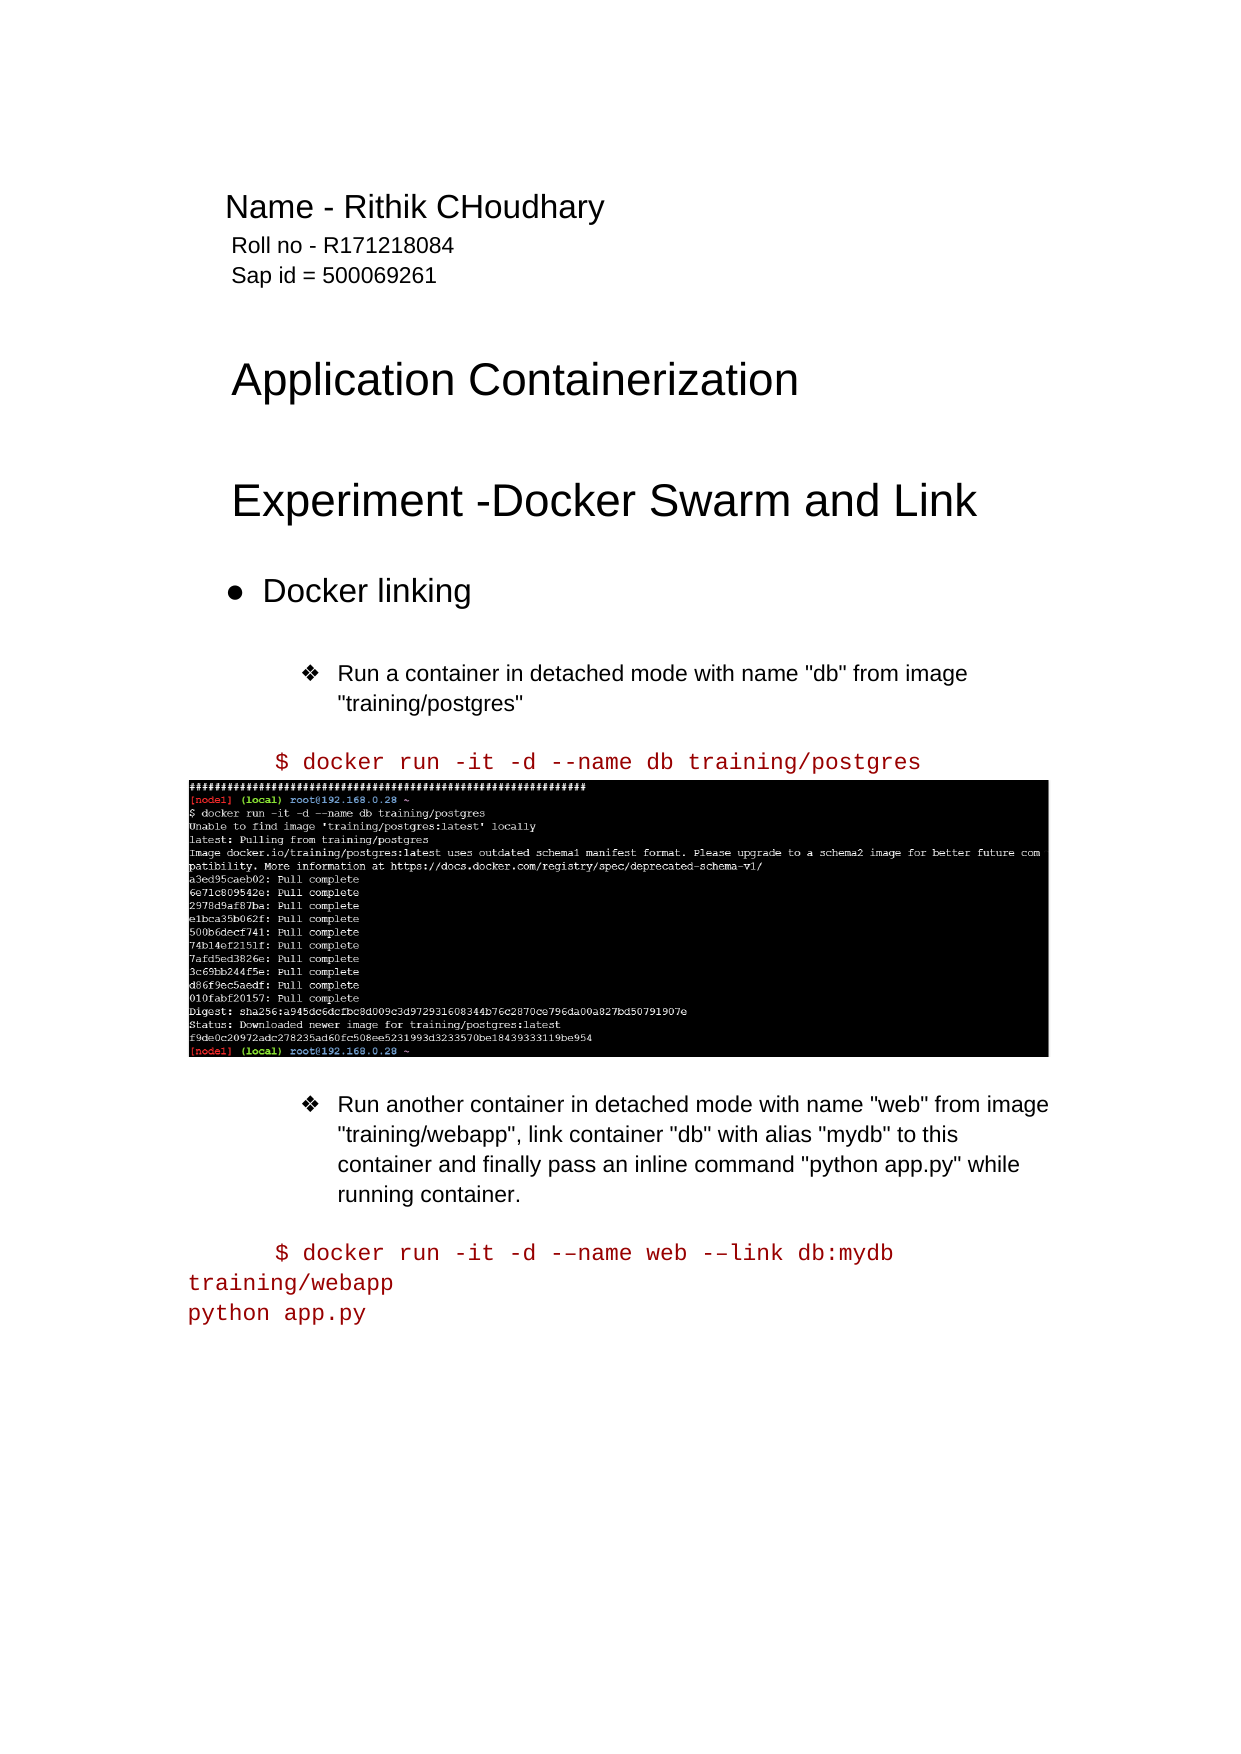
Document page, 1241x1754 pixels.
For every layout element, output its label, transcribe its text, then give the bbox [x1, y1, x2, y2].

text $ docker run -it -d --name db training/postgres [187, 751, 1053, 776]
picture [187, 780, 1051, 1057]
text $ docker run -it -d -–name web -–link db:mydb training/webapp python app.py [187, 1242, 1053, 1327]
text Experiment -Docker Swarm and Link [187, 473, 1053, 526]
subtitle Name - Rithik CHoudhary [225, 187, 1053, 226]
text Application Containerization [187, 352, 1053, 405]
list Run a container in detached mode with name "db" from image "training/postgres" [300, 660, 1053, 716]
text Roll no - R171218084 [187, 232, 1053, 258]
list Run another container in detached mode with name "web" from image "training/webapp", link container "db" with alias "mydb" to this container and finally pass an inline command "python app.py" while running container. [300, 1091, 1053, 1208]
subtitle Docker linking [225, 572, 1053, 654]
text Sap id = 500069261 [187, 262, 1053, 288]
